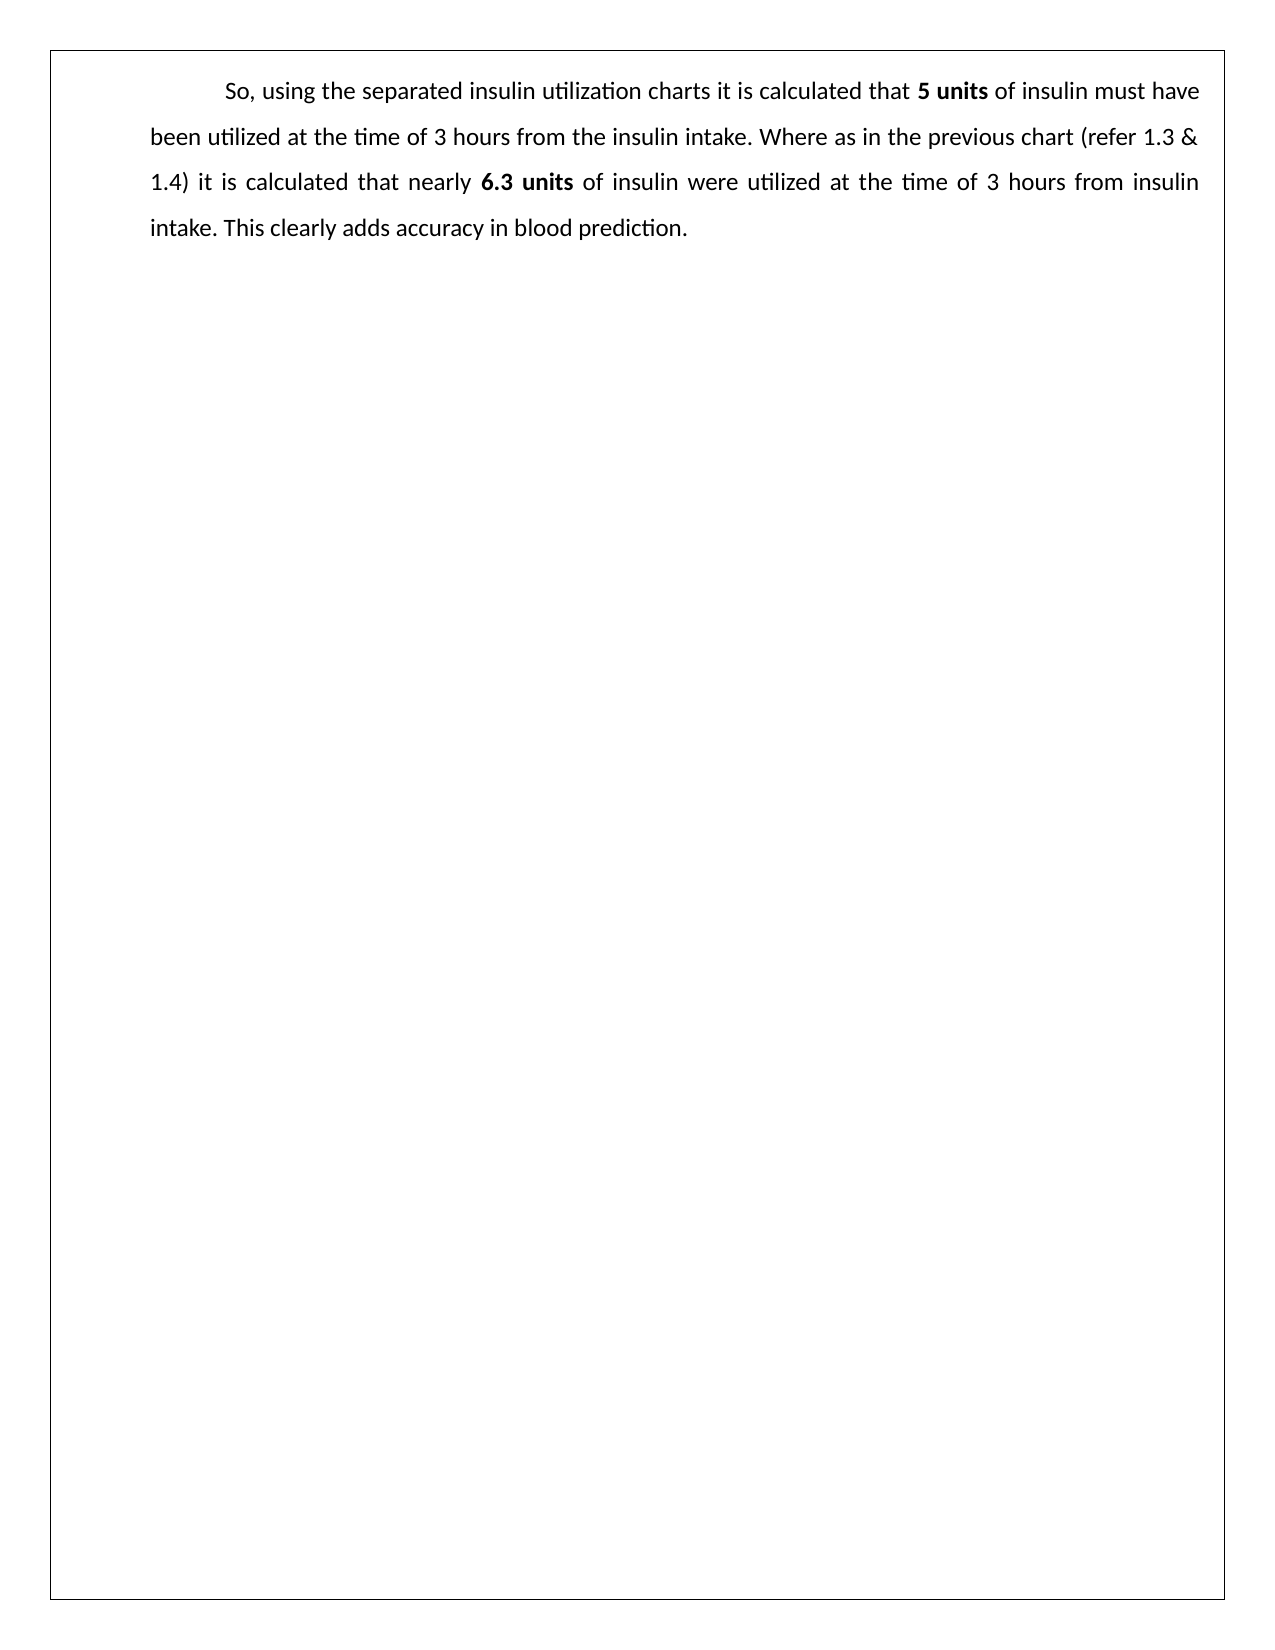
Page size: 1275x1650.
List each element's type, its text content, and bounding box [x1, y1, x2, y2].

text So, using the separated insulin utilization charts it is calculated that 5 units of insulin must have been utilized at the time of 3 hours from the insulin intake. Where as in the previous chart (refer 1.3 & 1.4) it is calculated that nearly 6.3 units of insulin were utilized at the time of 3 hours from insulin intake. This clearly adds accuracy in blood prediction. [150, 75, 1200, 243]
